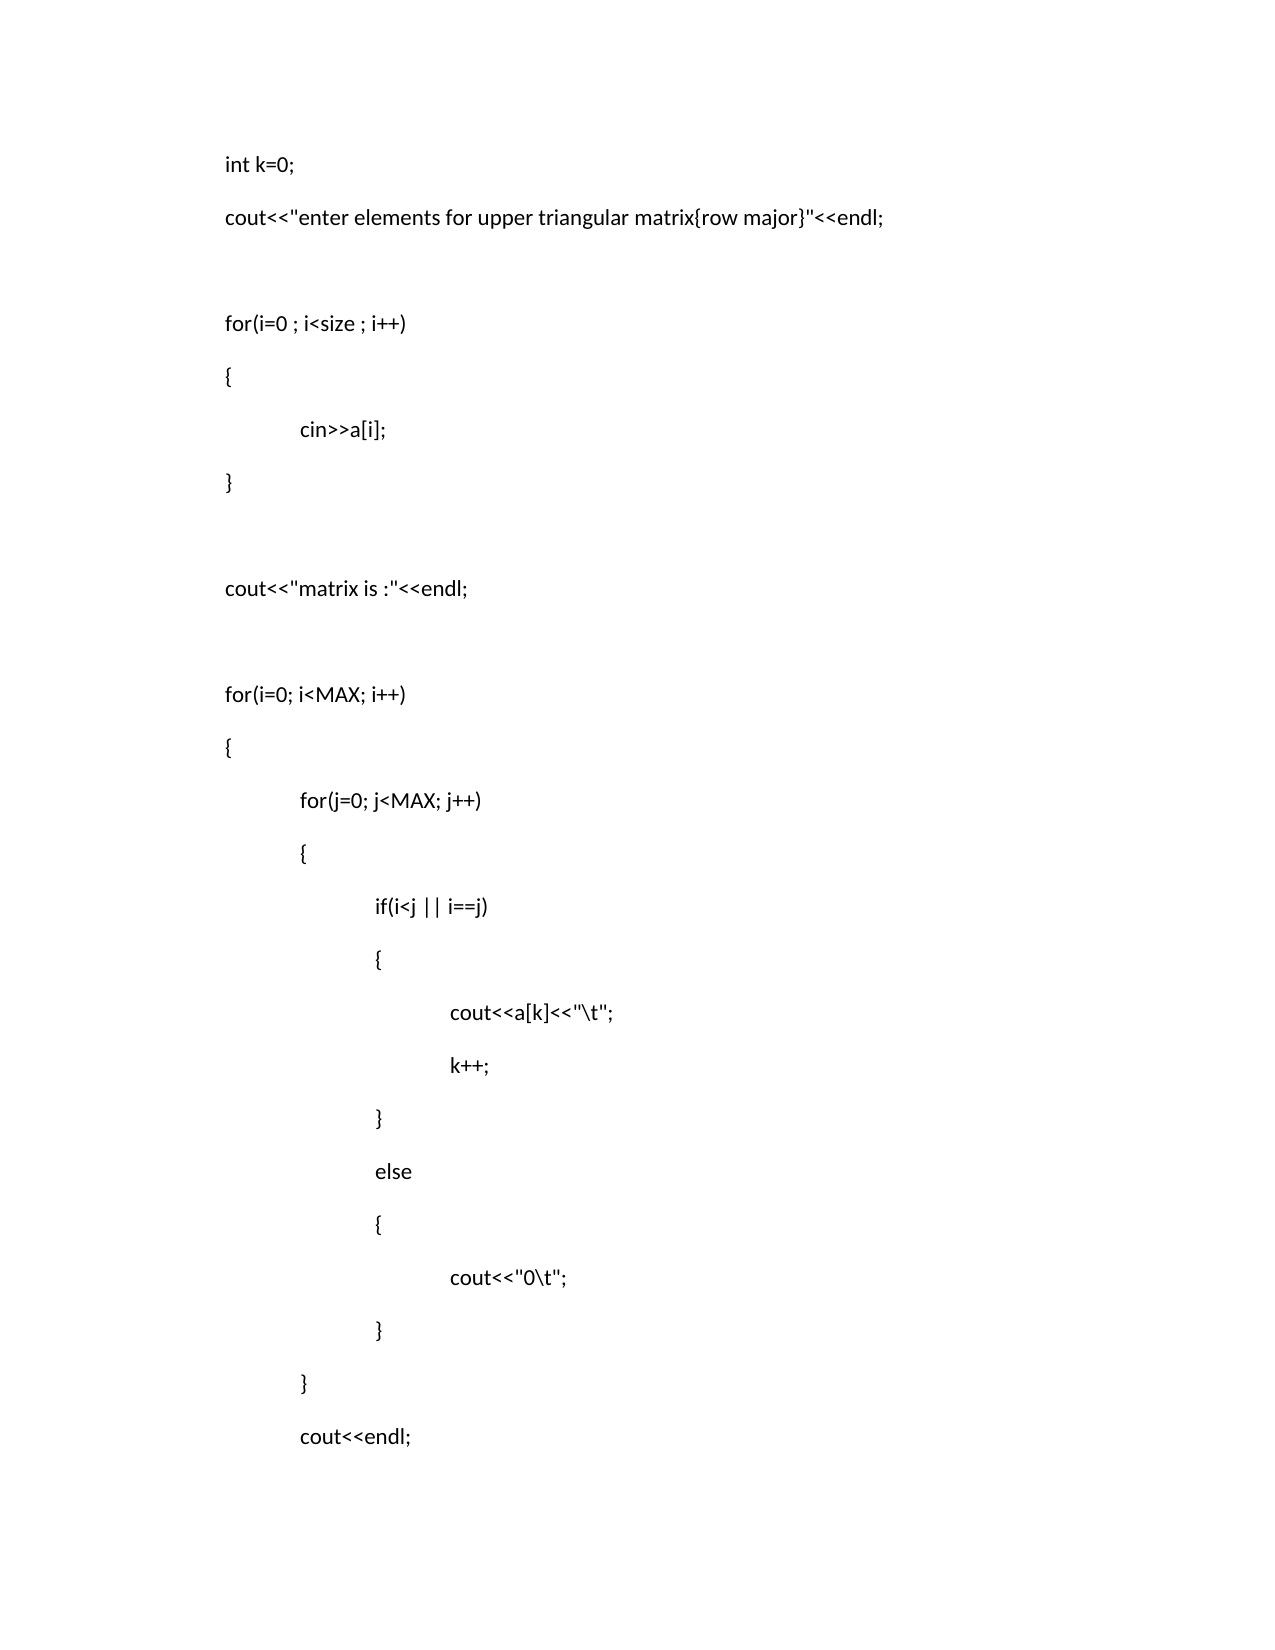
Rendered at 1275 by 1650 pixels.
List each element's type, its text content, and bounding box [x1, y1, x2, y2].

text k++; [150, 1051, 1125, 1079]
text } [150, 1104, 1125, 1132]
text cout<<"enter elements for upper triangular matrix{row major}"<<endl; [150, 203, 1125, 231]
text } [150, 1316, 1125, 1344]
text if(i<j || i==j) [150, 892, 1125, 920]
text { [150, 362, 1125, 390]
text cin>>a[i]; [150, 415, 1125, 443]
text cout<<endl; [150, 1422, 1125, 1451]
text for(i=0; i<MAX; i++) [150, 680, 1125, 708]
text { [150, 839, 1125, 867]
text for(j=0; j<MAX; j++) [150, 786, 1125, 814]
text for(i=0 ; i<size ; i++) [150, 309, 1125, 337]
text cout<<"matrix is :"<<endl; [150, 574, 1125, 602]
text int k=0; [150, 150, 1125, 178]
text { [150, 733, 1125, 761]
text { [150, 1210, 1125, 1238]
text cout<<a[k]<<"\t"; [150, 998, 1125, 1026]
text cout<<"0\t"; [150, 1263, 1125, 1291]
text else [150, 1157, 1125, 1185]
text { [150, 945, 1125, 973]
text } [150, 1369, 1125, 1397]
text } [150, 468, 1125, 496]
